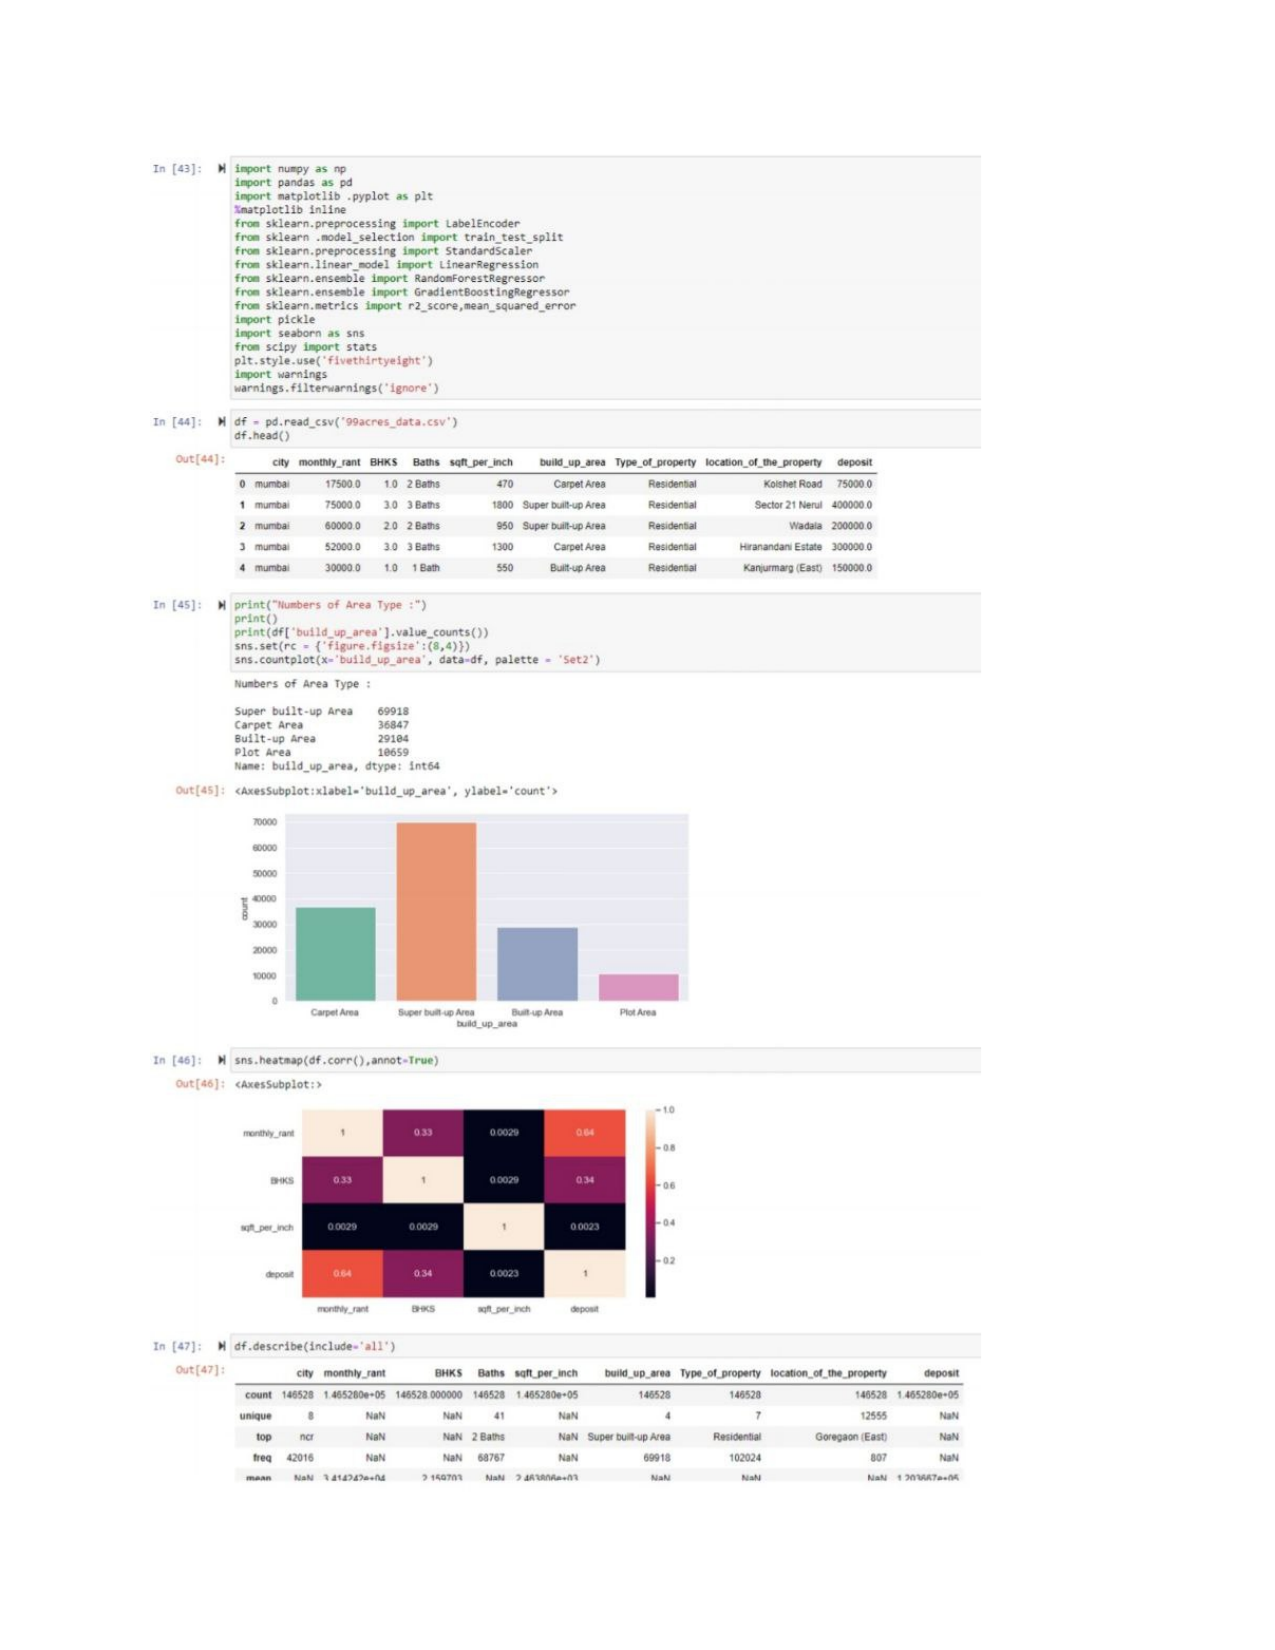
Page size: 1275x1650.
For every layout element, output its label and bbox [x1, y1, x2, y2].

picture [150, 150, 982, 1500]
